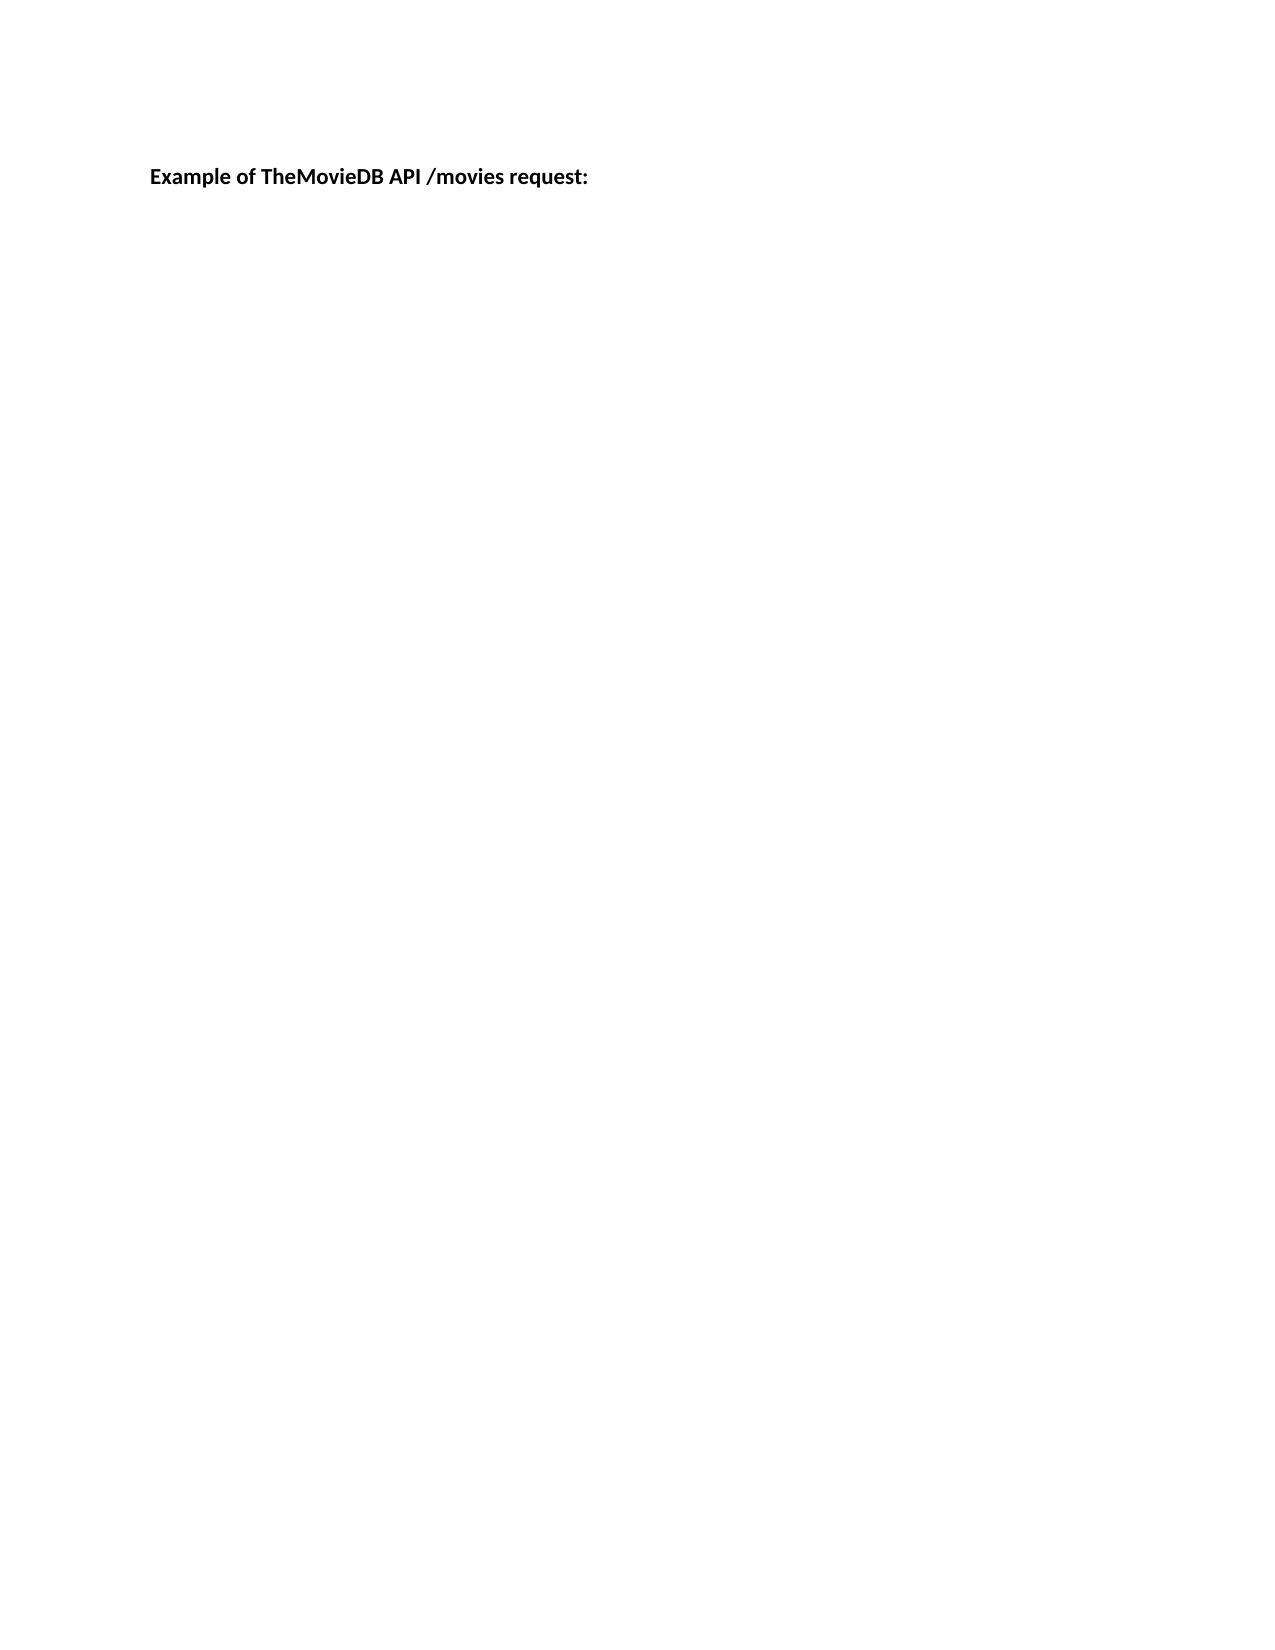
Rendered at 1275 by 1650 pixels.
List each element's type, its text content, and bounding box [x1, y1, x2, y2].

text Example of TheMovieDB API /movies request: [150, 162, 1125, 191]
